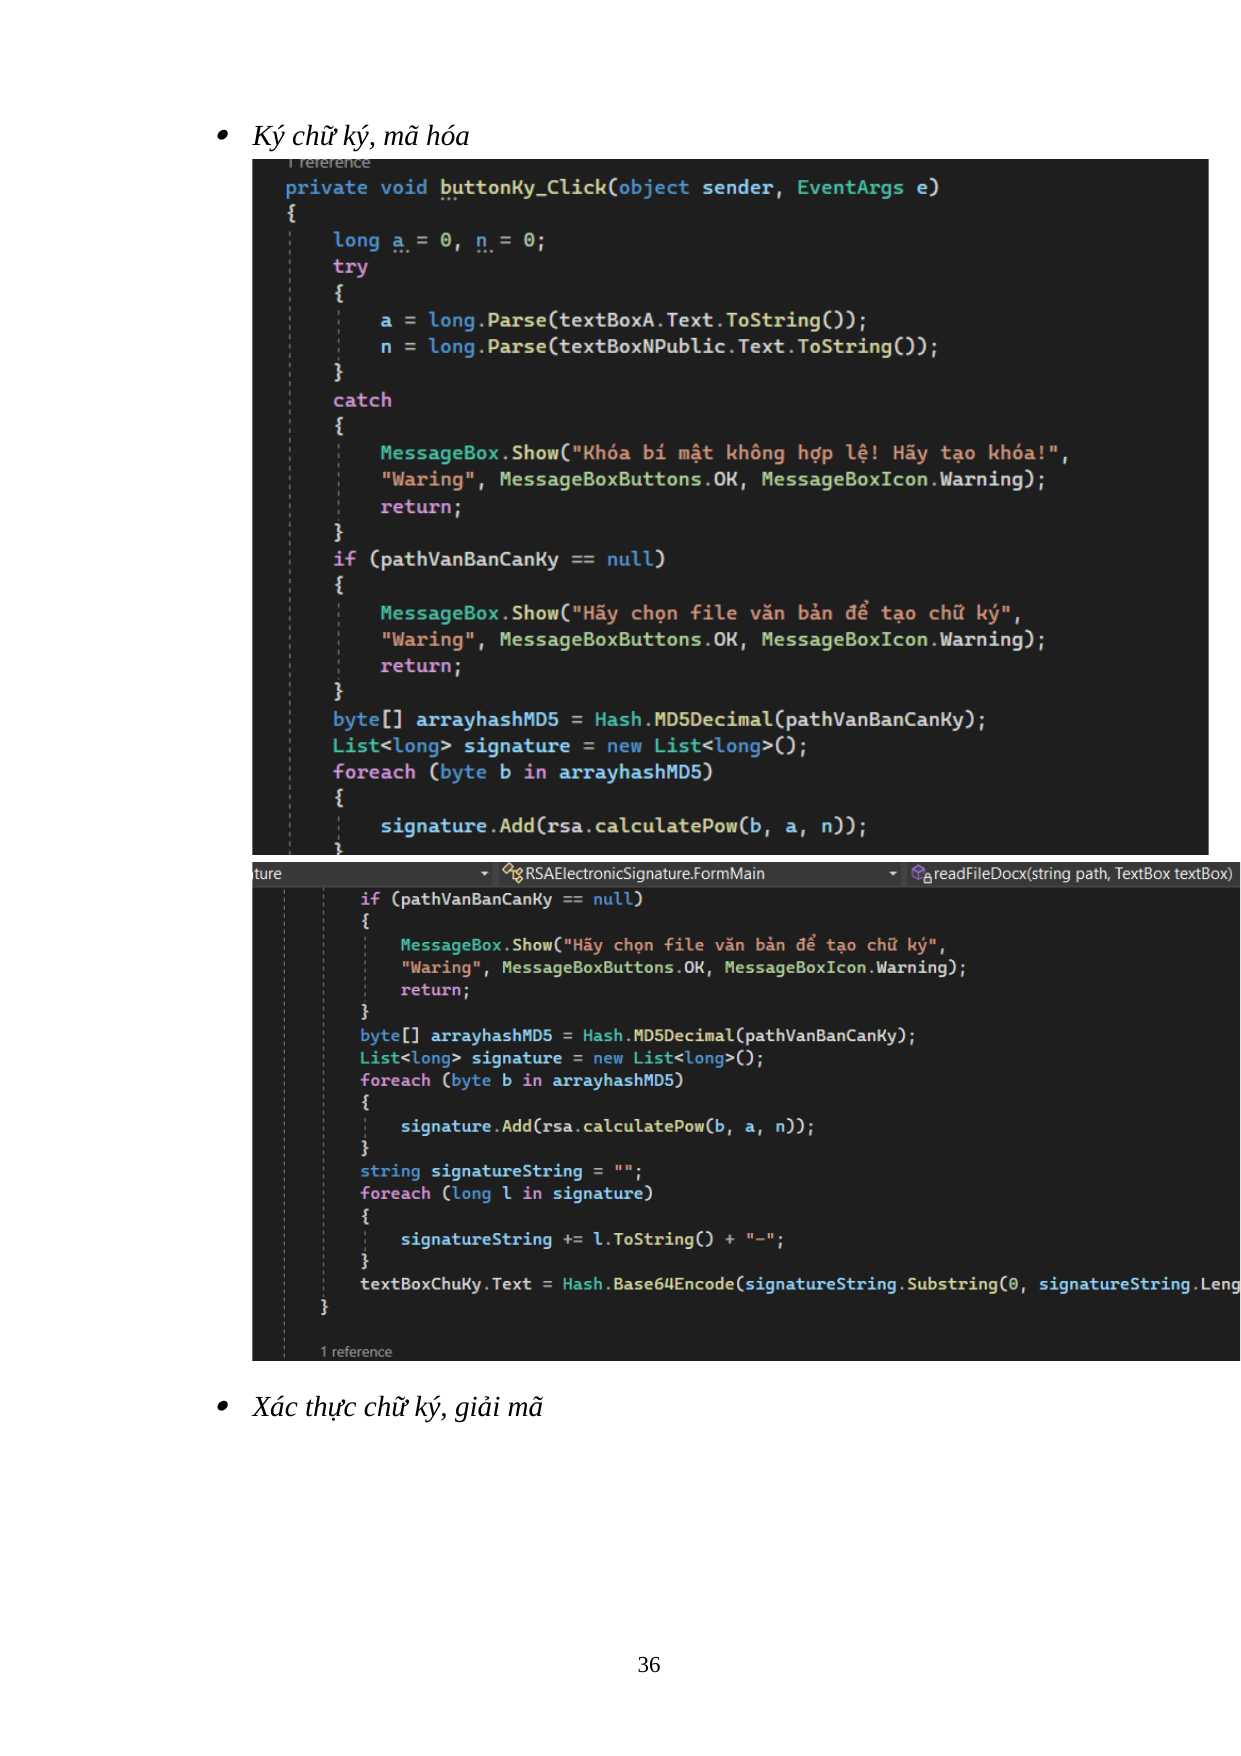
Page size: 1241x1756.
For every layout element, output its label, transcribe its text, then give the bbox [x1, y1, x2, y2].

picture [252, 159, 1209, 855]
picture [252, 862, 1241, 1361]
list Ký chữ ký, mã hóa [215, 118, 1215, 152]
list Xác thực chữ ký, giải mã [215, 1389, 1215, 1423]
